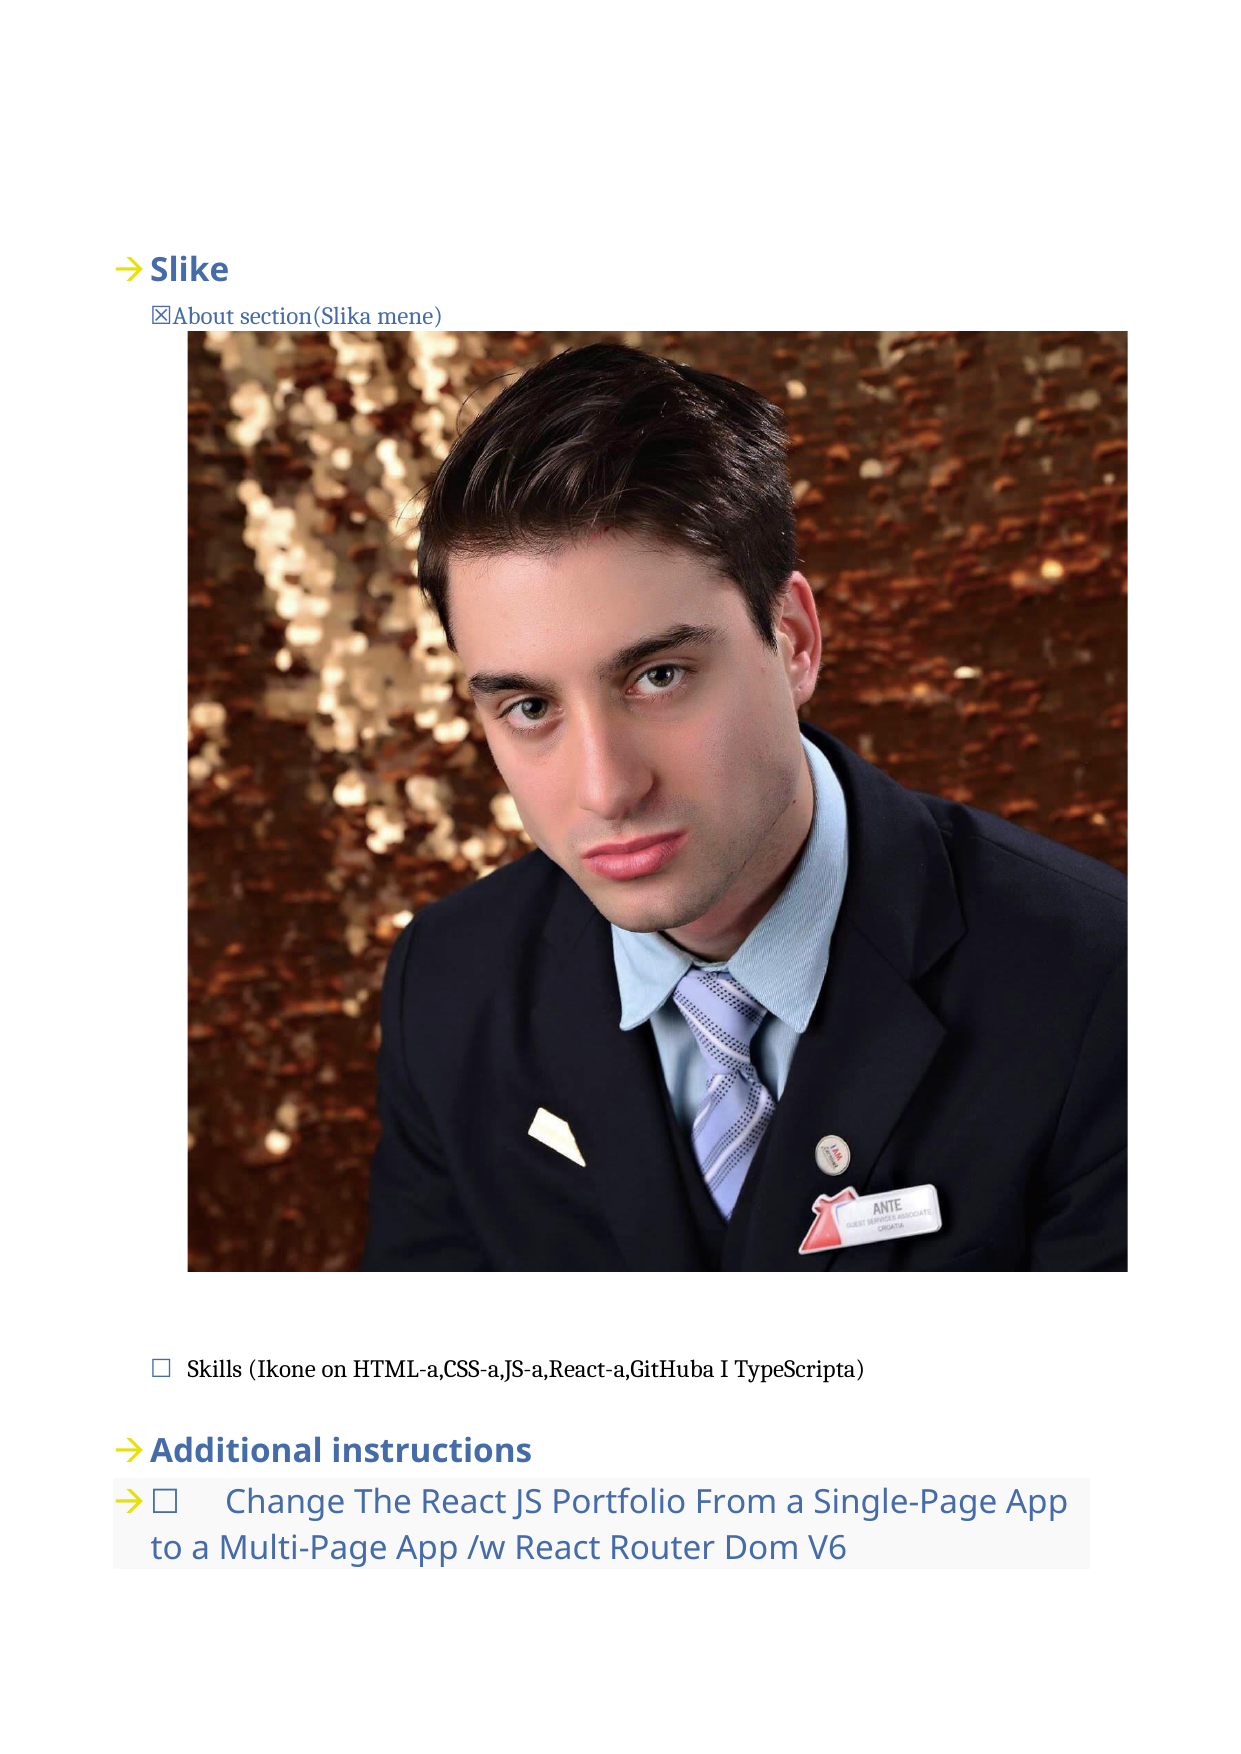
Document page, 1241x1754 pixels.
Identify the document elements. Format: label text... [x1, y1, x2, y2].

subtitle Slike [113, 246, 1090, 291]
list Skills (Ikone on HTML-a,CSS-a,JS-a,React-a,GitHuba I TypeScripta) [150, 1351, 1090, 1385]
list About section(Slika mene) [150, 298, 1090, 1322]
subtitle Change The React JS Portfolio From a Single-Page App to a Multi-Page App /w React Router Dom V6 [113, 1478, 1090, 1569]
subtitle Additional instructions [113, 1427, 1090, 1472]
